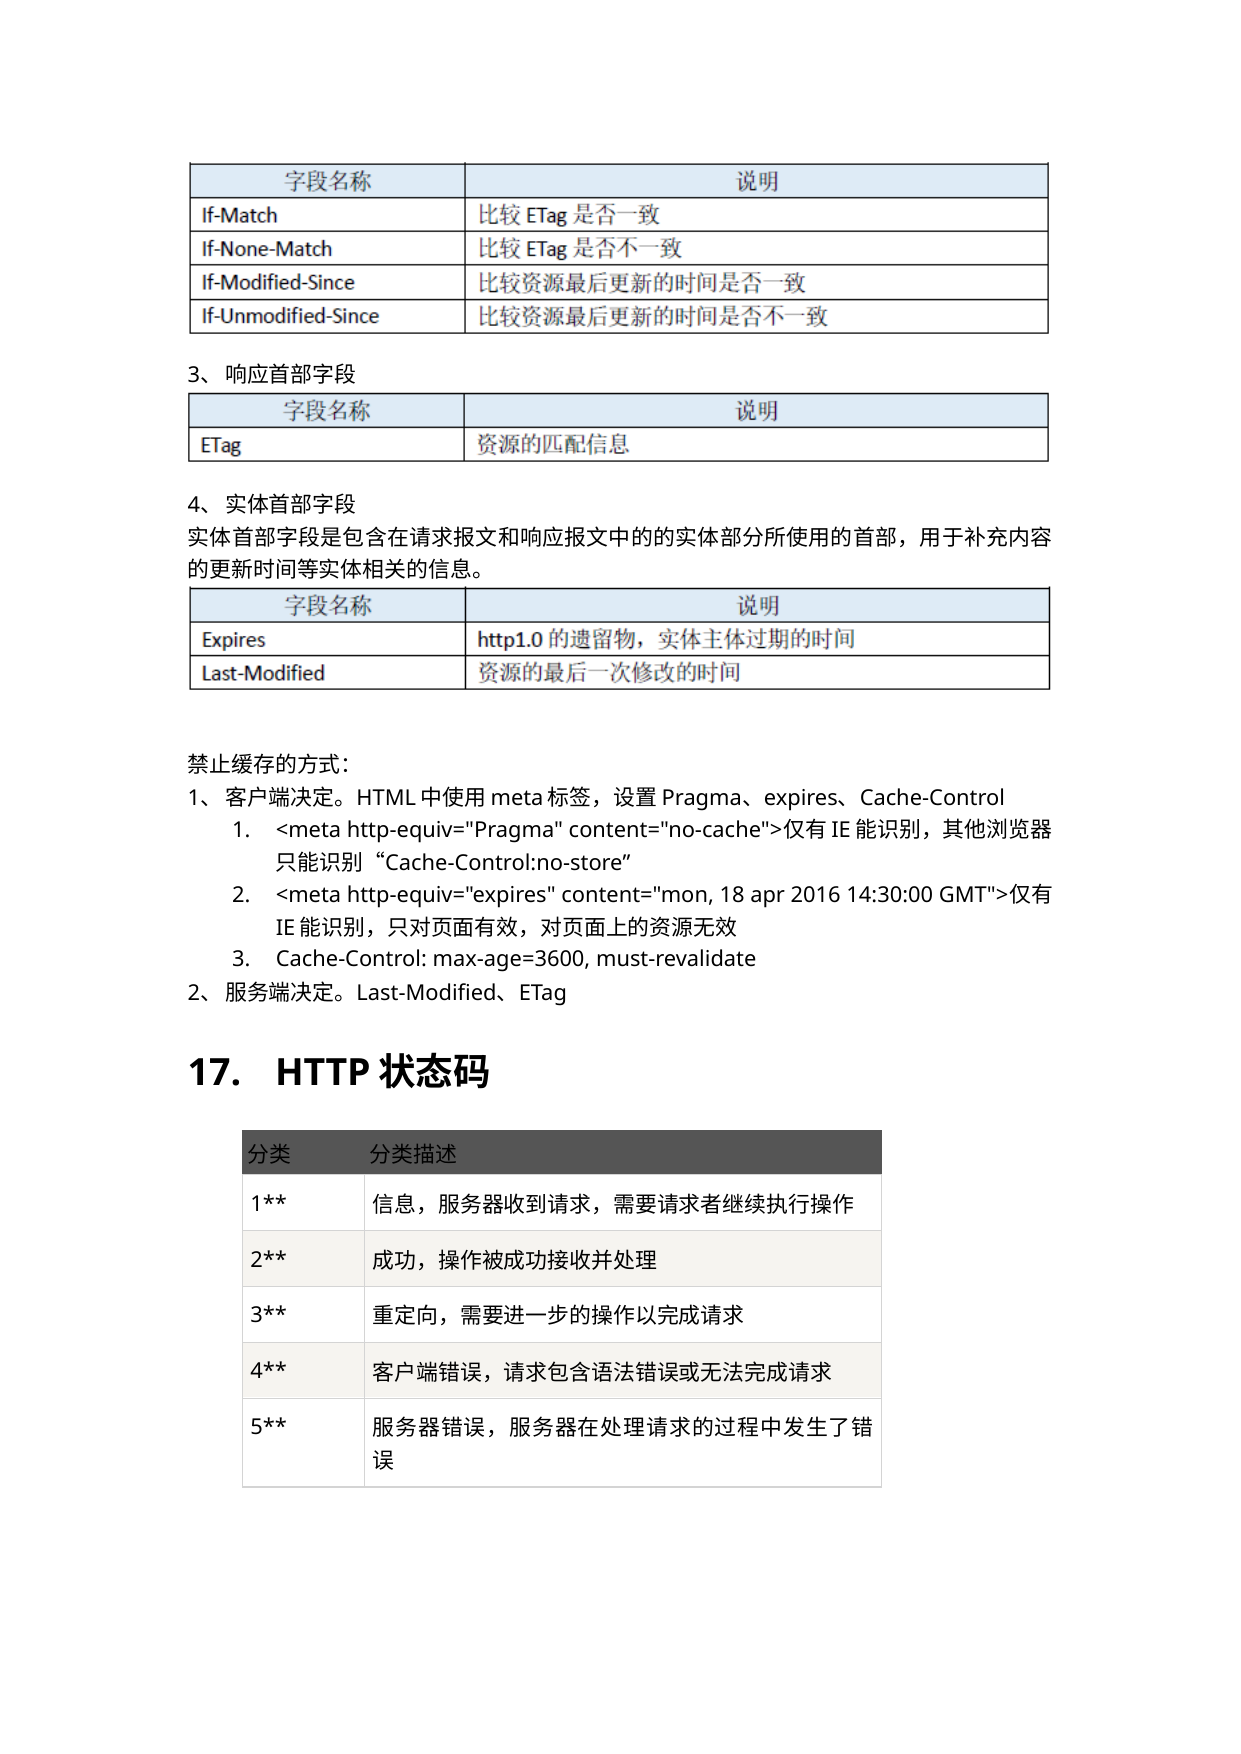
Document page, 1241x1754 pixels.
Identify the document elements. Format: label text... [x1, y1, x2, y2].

list 实体首部字段 [187, 487, 1053, 519]
text 禁止缓存的方式： [187, 747, 1053, 779]
picture [187, 389, 1053, 466]
list 服务端决定。Last-Modified、ETag [187, 974, 1053, 1007]
list <meta http-equiv="expires" content="mon, 18 apr 2016 14:30:00 GMT">仅有IE能识别，只对页面有效，对页面上的资源无效 [232, 877, 1053, 942]
table_header 分类描述 [365, 1132, 881, 1174]
list <meta http-equiv="Pragma" content="no-cache">仅有IE能识别，其他浏览器只能识别“Cache-Control:no-store” [232, 812, 1053, 877]
picture [187, 162, 1053, 338]
table_cell 1** [243, 1175, 364, 1230]
picture [187, 584, 1053, 694]
table_cell 重定向，需要进一步的操作以完成请求 [365, 1287, 881, 1342]
list 响应首部字段 [187, 357, 1053, 389]
table_cell 服务器错误，服务器在处理请求的过程中发生了错误 [365, 1399, 881, 1486]
table_cell 4** [243, 1343, 364, 1397]
table_cell 2** [243, 1231, 364, 1286]
table_cell 成功，操作被成功接收并处理 [365, 1231, 881, 1286]
subtitle HTTP状态码 [187, 1036, 1053, 1101]
table_cell 5** [243, 1399, 364, 1486]
list Cache-Control: max-age=3600, must-revalidate [232, 942, 1053, 974]
list 客户端决定。HTML中使用meta标签，设置Pragma、expires、Cache-Control [187, 779, 1053, 812]
table_cell 3** [243, 1287, 364, 1342]
table_cell 客户端错误，请求包含语法错误或无法完成请求 [365, 1343, 881, 1397]
text 实体首部字段是包含在请求报文和响应报文中的的实体部分所使用的首部，用于补充内容的更新时间等实体相关的信息。 [187, 519, 1053, 584]
table_cell 信息，服务器收到请求，需要请求者继续执行操作 [365, 1175, 881, 1230]
table_header 分类 [243, 1132, 364, 1174]
